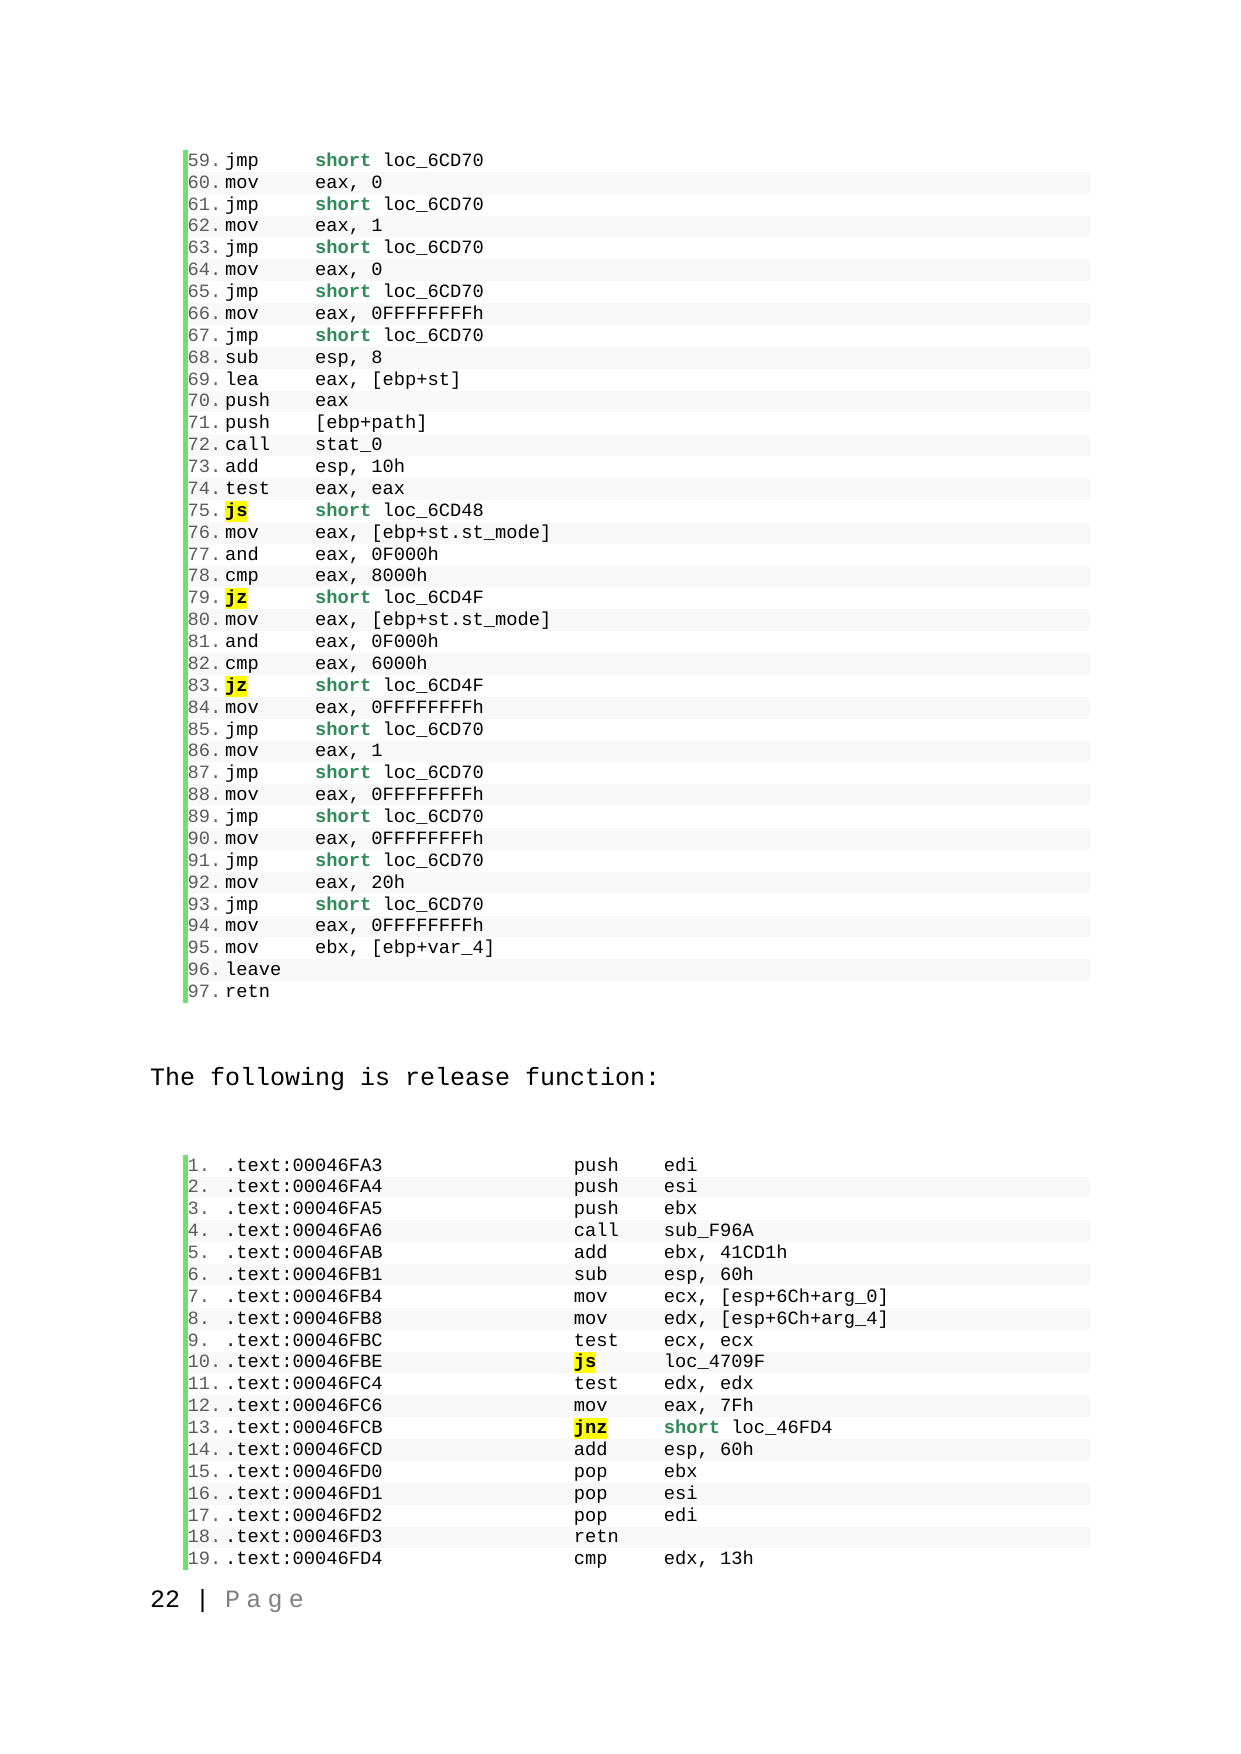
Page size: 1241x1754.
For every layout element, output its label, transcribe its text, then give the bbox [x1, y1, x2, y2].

list lea eax, [ebp+st] [188, 369, 1090, 391]
list jmp short loc_6CD70 [188, 719, 1090, 741]
list and eax, 0F000h [188, 544, 1090, 566]
list .text:00046FD0 pop ebx [188, 1461, 1090, 1483]
list push [ebp+path] [188, 412, 1090, 434]
list mov eax, 20h [188, 872, 1090, 894]
list jmp short loc_6CD70 [188, 150, 1090, 172]
list mov eax, 0FFFFFFFFh [188, 916, 1090, 937]
list mov ebx, [ebp+var_4] [188, 937, 1090, 959]
list call stat_0 [188, 434, 1090, 456]
list jz short loc_6CD4F [188, 587, 1090, 609]
list mov eax, 1 [188, 741, 1090, 762]
list mov eax, 0FFFFFFFFh [188, 697, 1090, 719]
list jmp short loc_6CD70 [188, 237, 1090, 259]
list cmp eax, 8000h [188, 566, 1090, 587]
list .text:00046FA6 call sub_F96A [188, 1220, 1090, 1242]
list .text:00046FD4 cmp edx, 13h [188, 1548, 1090, 1570]
list mov eax, 1 [188, 216, 1090, 237]
list mov eax, 0FFFFFFFFh [188, 303, 1090, 325]
list jmp short loc_6CD70 [188, 850, 1090, 872]
list mov eax, [ebp+st.st_mode] [188, 609, 1090, 631]
list .text:00046FCB jnz short loc_46FD4 [188, 1417, 1090, 1439]
list add esp, 10h [188, 456, 1090, 478]
list retn [188, 981, 1090, 1003]
list mov eax, [ebp+st.st_mode] [188, 522, 1090, 544]
list jmp short loc_6CD70 [188, 894, 1090, 916]
list mov eax, 0 [188, 172, 1090, 194]
list jmp short loc_6CD70 [188, 762, 1090, 784]
list .text:00046FCD add esp, 60h [188, 1439, 1090, 1461]
list .text:00046FBE js loc_4709F [596, 1352, 1090, 1373]
list .text:00046FB1 sub esp, 60h [188, 1264, 1090, 1286]
list test eax, eax [188, 478, 1090, 500]
list .text:00046FA4 push esi [188, 1177, 1090, 1198]
list jmp short loc_6CD70 [188, 806, 1090, 828]
list .text:00046FBC test ecx, ecx [188, 1330, 1090, 1352]
list jmp short loc_6CD70 [188, 194, 1090, 216]
list .text:00046FAB add ebx, 41CD1h [188, 1242, 1090, 1264]
list cmp eax, 6000h [188, 653, 1090, 675]
list leave [188, 959, 1090, 981]
list push eax [188, 391, 1090, 412]
list .text:00046FD2 pop edi [188, 1505, 1090, 1527]
list .text:00046FA3 push edi [188, 1155, 1090, 1177]
list jz short loc_6CD4F [188, 675, 1090, 697]
list js short loc_6CD48 [188, 500, 1090, 522]
list .text:00046FA5 push ebx [188, 1198, 1090, 1220]
list jmp short loc_6CD70 [188, 325, 1090, 347]
text The following is release function: [150, 1065, 1090, 1093]
list sub esp, 8 [188, 347, 1090, 369]
list .text:00046FB4 mov ecx, [esp+6Ch+arg_0] [188, 1286, 1090, 1308]
list mov eax, 0FFFFFFFFh [188, 784, 1090, 806]
list .text:00046FC6 mov eax, 7Fh [188, 1395, 1090, 1417]
list .text:00046FD1 pop esi [188, 1483, 1090, 1505]
list mov eax, 0FFFFFFFFh [188, 828, 1090, 850]
list .text:00046FD3 retn [188, 1527, 1090, 1548]
list jmp short loc_6CD70 [188, 281, 1090, 303]
list mov eax, 0 [188, 259, 1090, 281]
list and eax, 0F000h [188, 631, 1090, 653]
list .text:00046FB8 mov edx, [esp+6Ch+arg_4] [188, 1308, 1090, 1330]
list .text:00046FC4 test edx, edx [188, 1373, 1090, 1395]
list .text:00046FBE js loc_4709F [188, 1352, 574, 1373]
